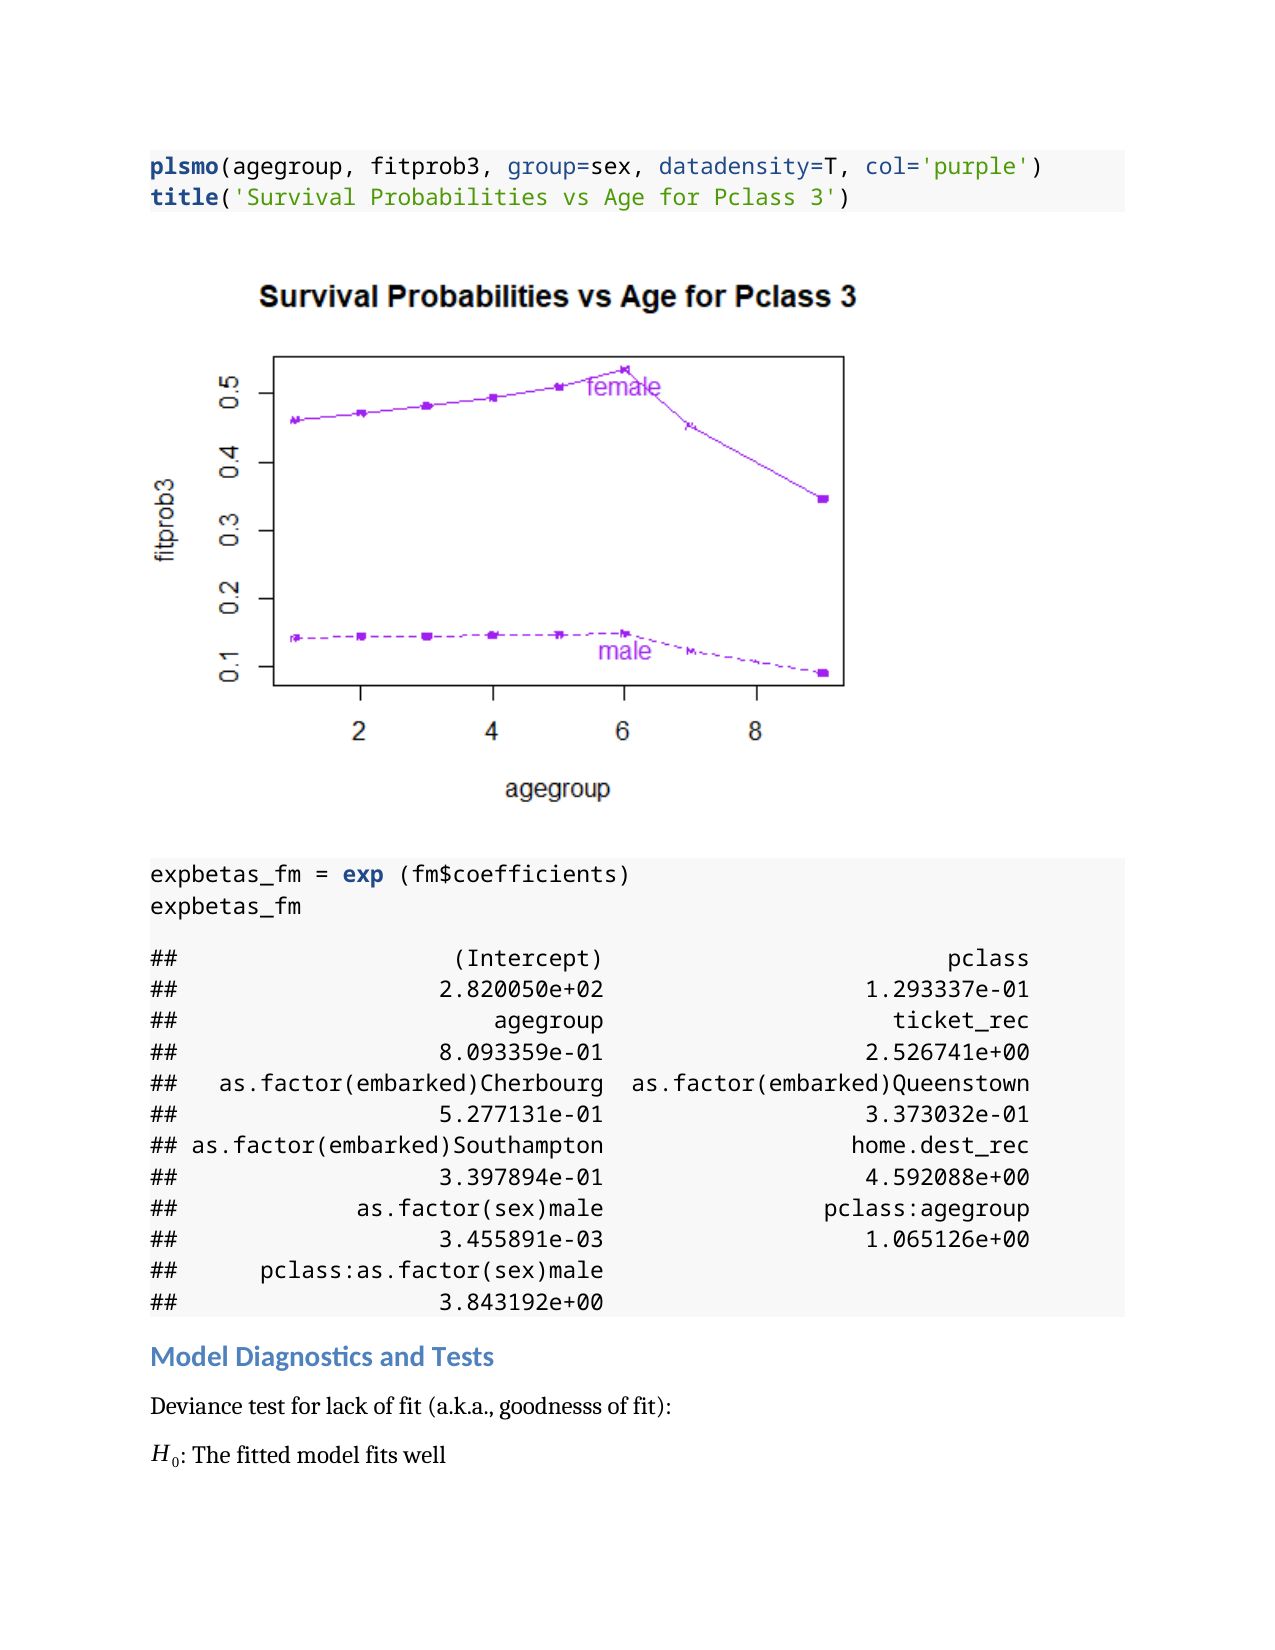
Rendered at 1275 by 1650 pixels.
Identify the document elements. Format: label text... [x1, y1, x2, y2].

text plsmo(agegroup, fitprob3, group=sex, datadensity=T, col='purple') title('Survival Probabilities vs Age for Pclass 3') [851, 150, 1125, 212]
text Deviance test for lack of fit (a.k.a., goodnesss of fit): [150, 1392, 1125, 1421]
text expbetas_fm = exp (fm$coefficients) expbetas_fm [150, 858, 1125, 921]
picture [150, 233, 908, 840]
text ## (Intercept) pclass ## 2.820050e+02 1.293337e-01 ## agegroup ticket_rec ## 8.093359e-01 2.526741e+00 ## as.factor(embarked)Cherbourg as.factor(embarked)Queenstown ## 5.277131e-01 3.373032e-01 ## as.factor(embarked)Southampton home.dest_rec ## 3.397894e-01 4.592088e+00 ## as.factor(sex)male pclass:agegroup ## 3.455891e-03 1.065126e+00 ## pclass:as.factor(sex)male ## 3.843192e+00 [150, 942, 1125, 1317]
text : The fitted model fits well [150, 1439, 1125, 1471]
subtitle Model Diagnostics and Tests [150, 1338, 1125, 1373]
